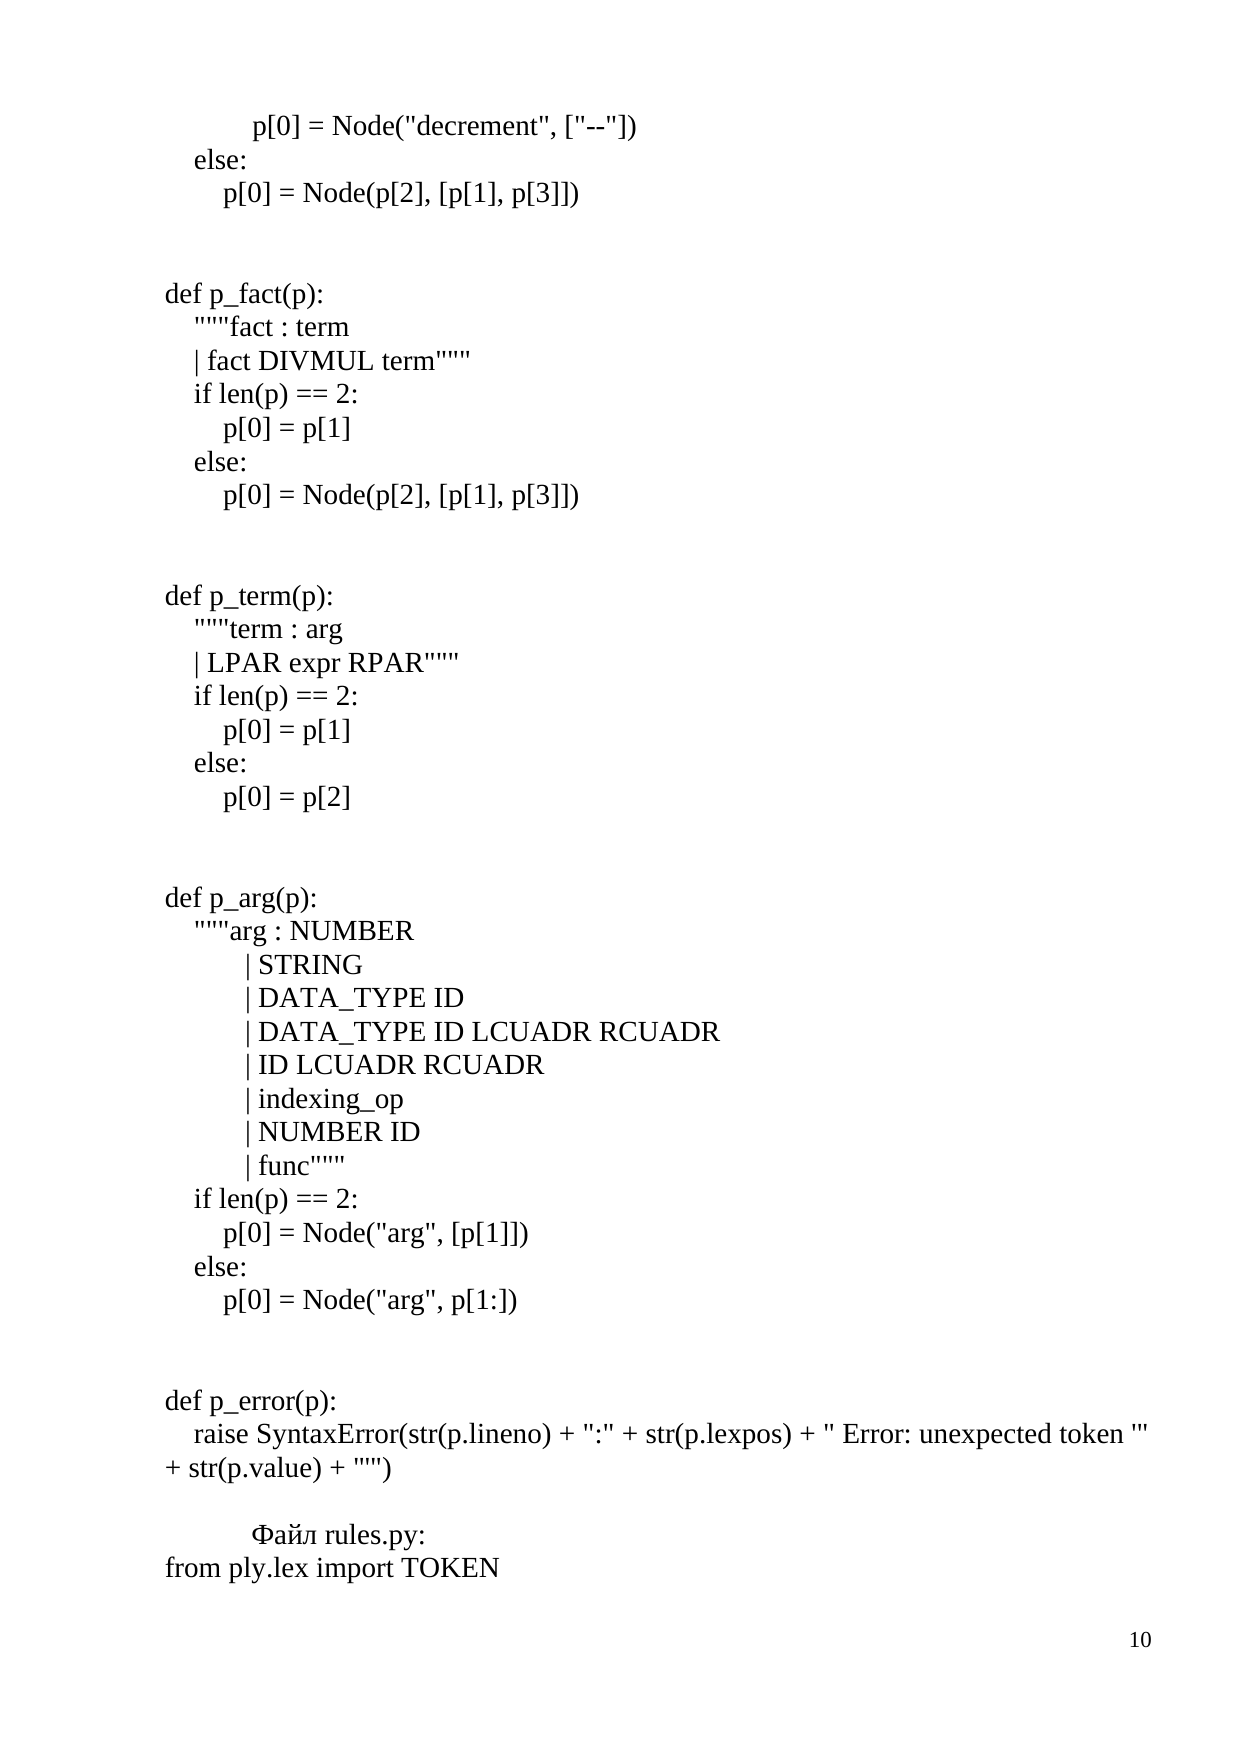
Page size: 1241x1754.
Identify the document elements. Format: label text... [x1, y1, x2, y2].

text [164, 1551, 1163, 1618]
text Файл rules.py: [251, 1517, 1163, 1551]
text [164, 108, 1163, 1483]
